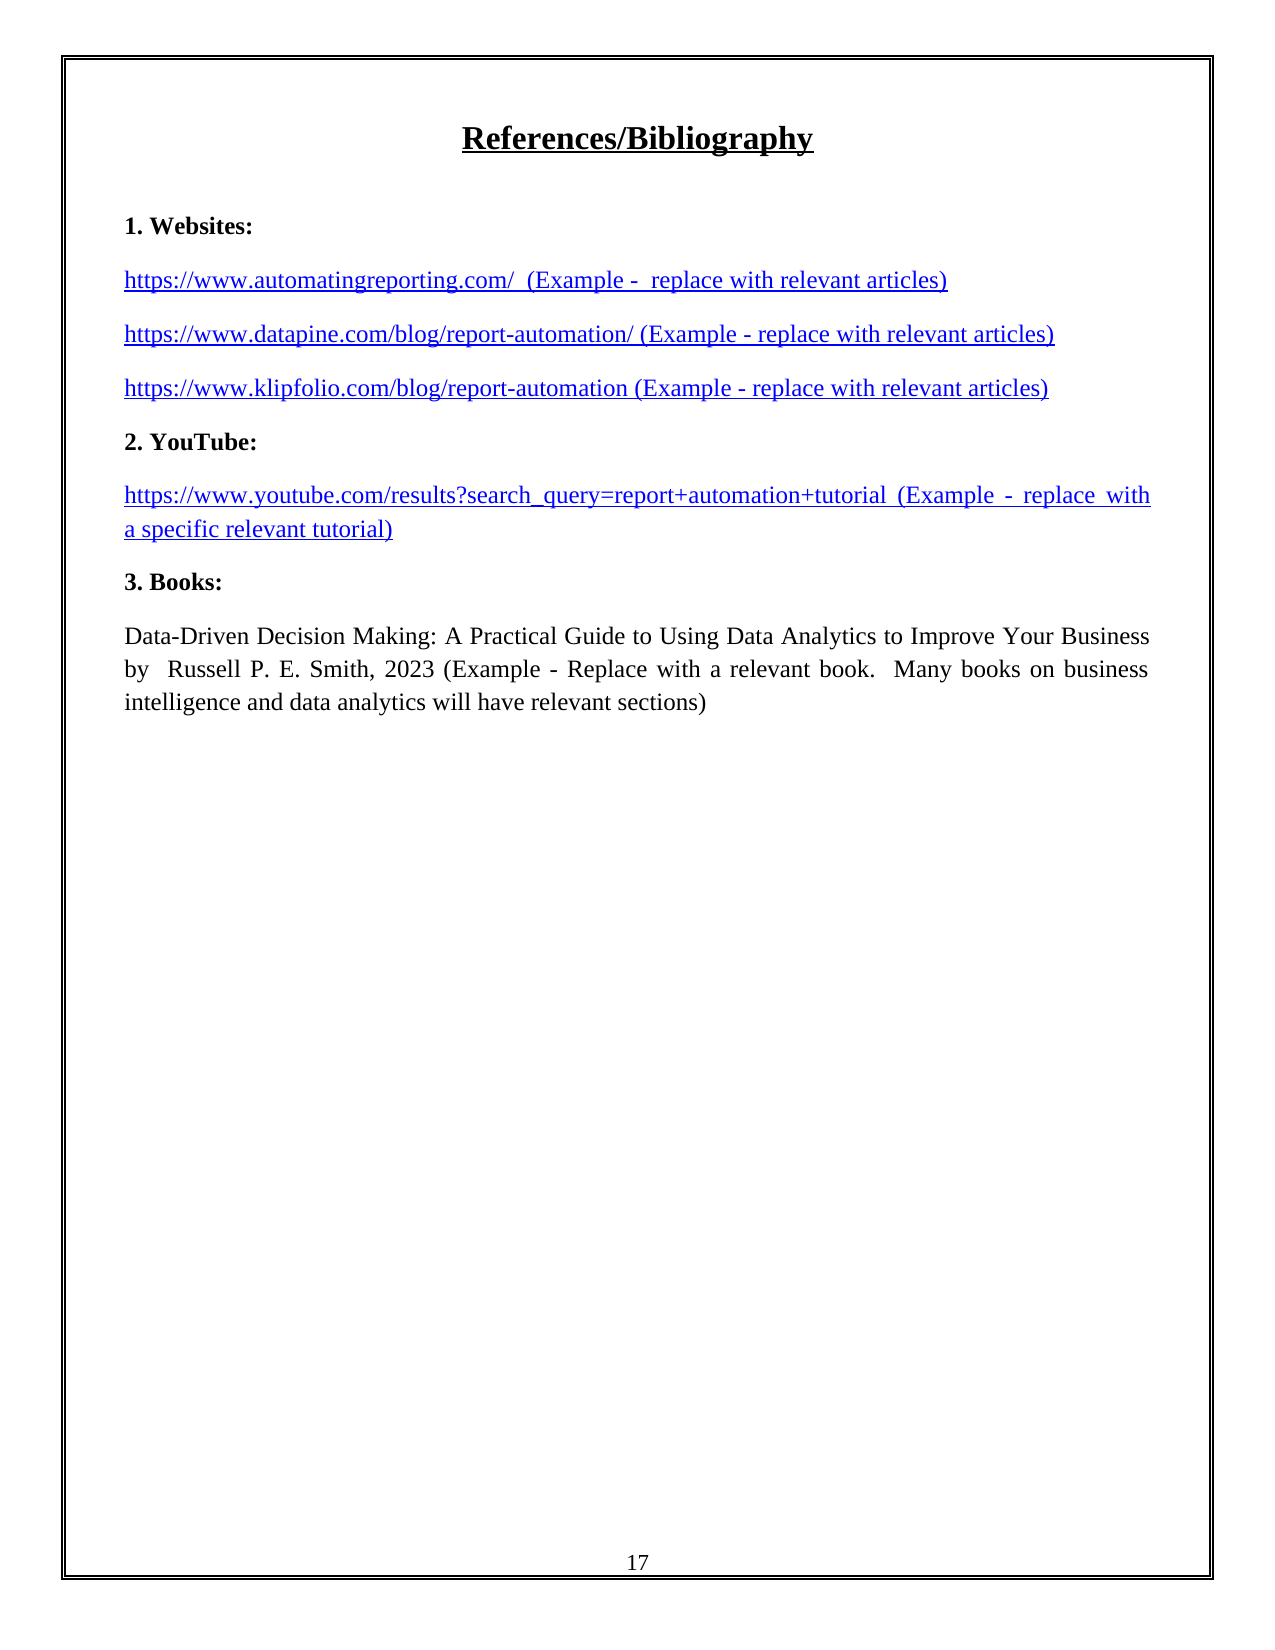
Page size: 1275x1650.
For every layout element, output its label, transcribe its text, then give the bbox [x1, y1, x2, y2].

text https://www.youtube.com/results?search_query=report+automation+tutorial (Example - replace with a specific relevant tutorial) [124, 507, 1151, 542]
text 1. Websites: [124, 211, 1151, 240]
text https://www.youtube.com/results?search_query=report+automation+tutorial (Example - replace with a specific relevant tutorial) [124, 481, 1151, 506]
text Data-Driven Decision Making: A Practical Guide to Using Data Analytics to Improve Your Business by Russell P. E. Smith, 2023 (Example - Replace with a relevant book. Many books on business intelligence and data analytics will have relevant sections) [124, 621, 1151, 716]
text 2. YouTube: [124, 427, 1151, 456]
text References/Bibliography [124, 118, 1151, 187]
text https://www.automatingreporting.com/ (Example - replace with relevant articles) [124, 265, 1151, 294]
text https://www.datapine.com/blog/report-automation/ (Example - replace with relevant articles) [124, 319, 1151, 348]
text https://www.klipfolio.com/blog/report-automation (Example - replace with relevant articles) [124, 373, 1151, 402]
text 3. Books: [124, 567, 1151, 596]
